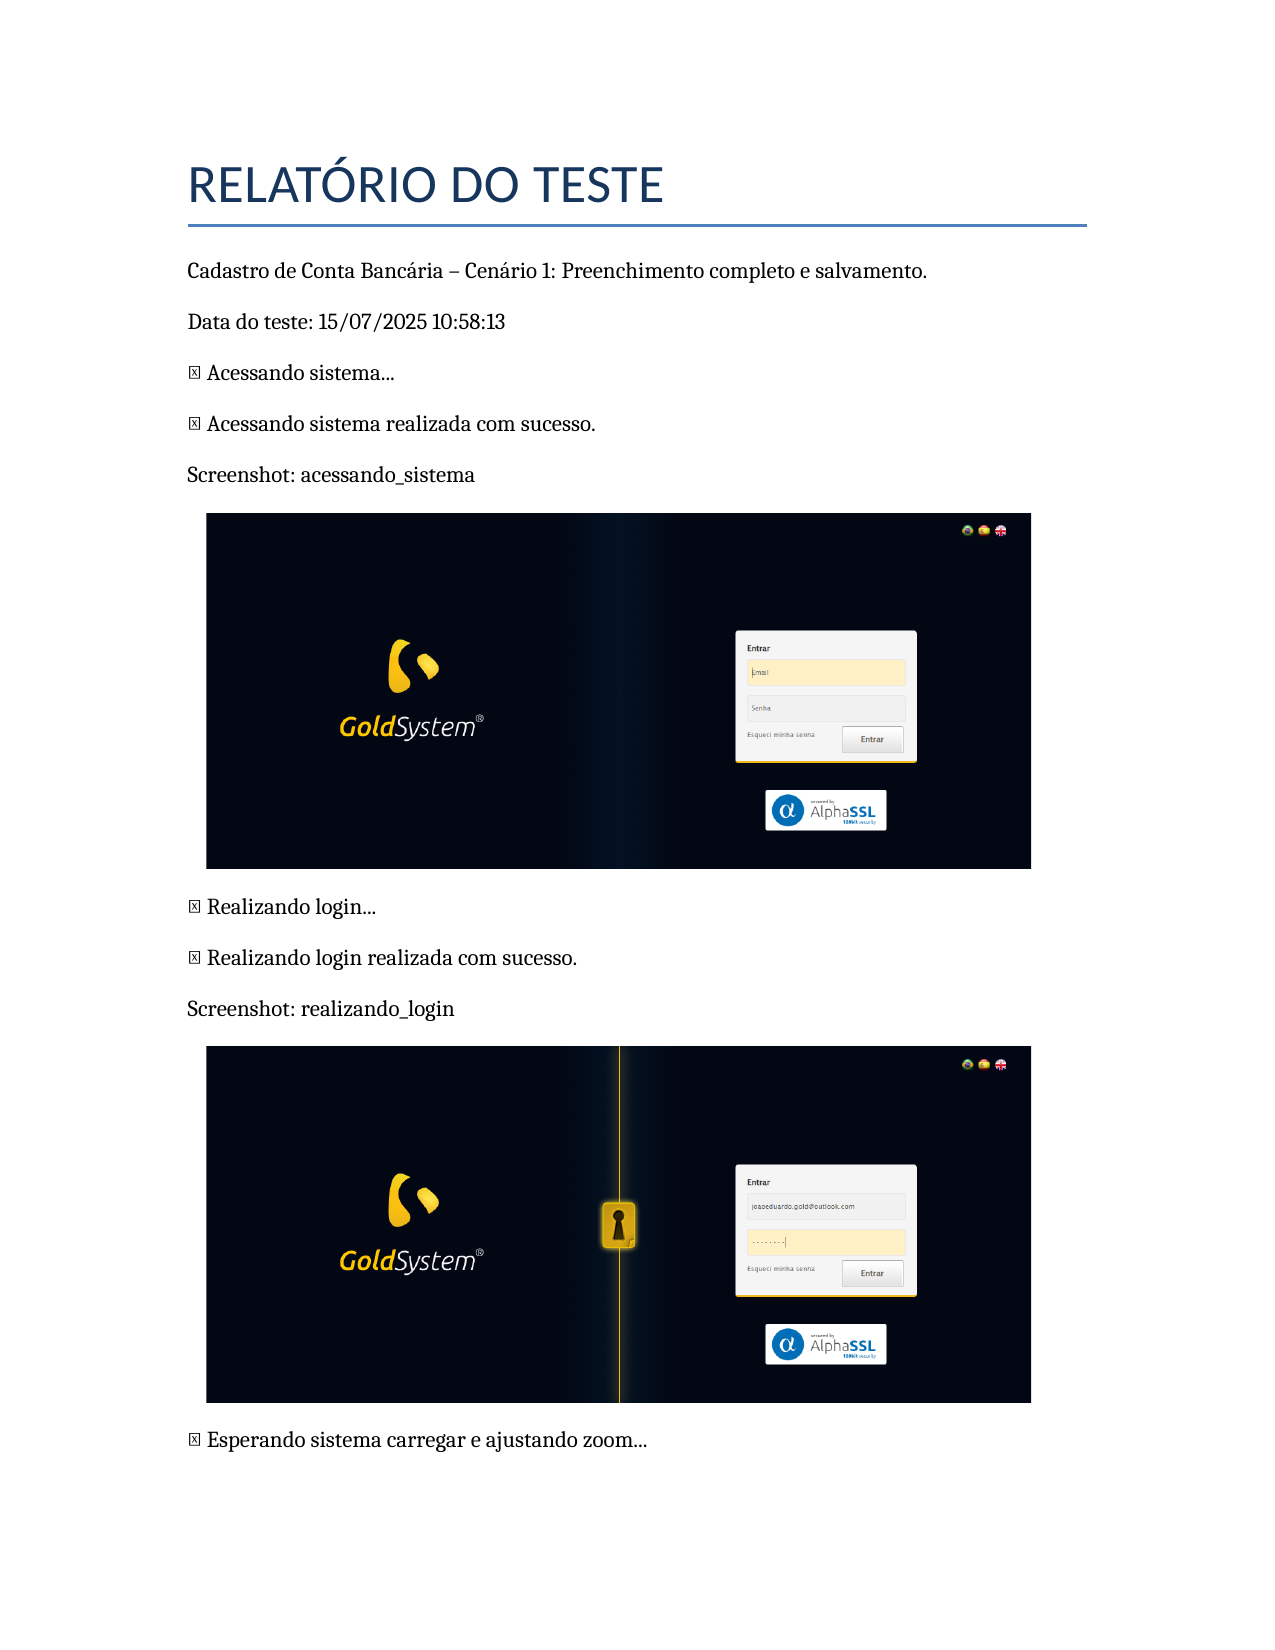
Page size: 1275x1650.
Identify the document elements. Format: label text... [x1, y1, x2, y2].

picture [206, 1046, 1032, 1403]
text 🔄 Esperando sistema carregar e ajustando zoom... [187, 1427, 1087, 1453]
text 🔄 Acessando sistema... [187, 360, 1087, 386]
text Screenshot: acessando_sistema [187, 462, 1087, 488]
picture [206, 513, 1032, 869]
text 🔄 Realizando login... [187, 893, 1087, 920]
text ✅ Realizando login realizada com sucesso. [187, 944, 1087, 971]
text Data do teste: 15/07/2025 10:58:13 [187, 309, 1087, 335]
text Cadastro de Conta Bancária – Cenário 1: Preenchimento completo e salvamento. [187, 258, 1087, 284]
title RELATÓRIO DO TESTE [187, 150, 1087, 227]
text Screenshot: realizando_login [187, 996, 1087, 1022]
text ✅ Acessando sistema realizada com sucesso. [187, 411, 1087, 437]
